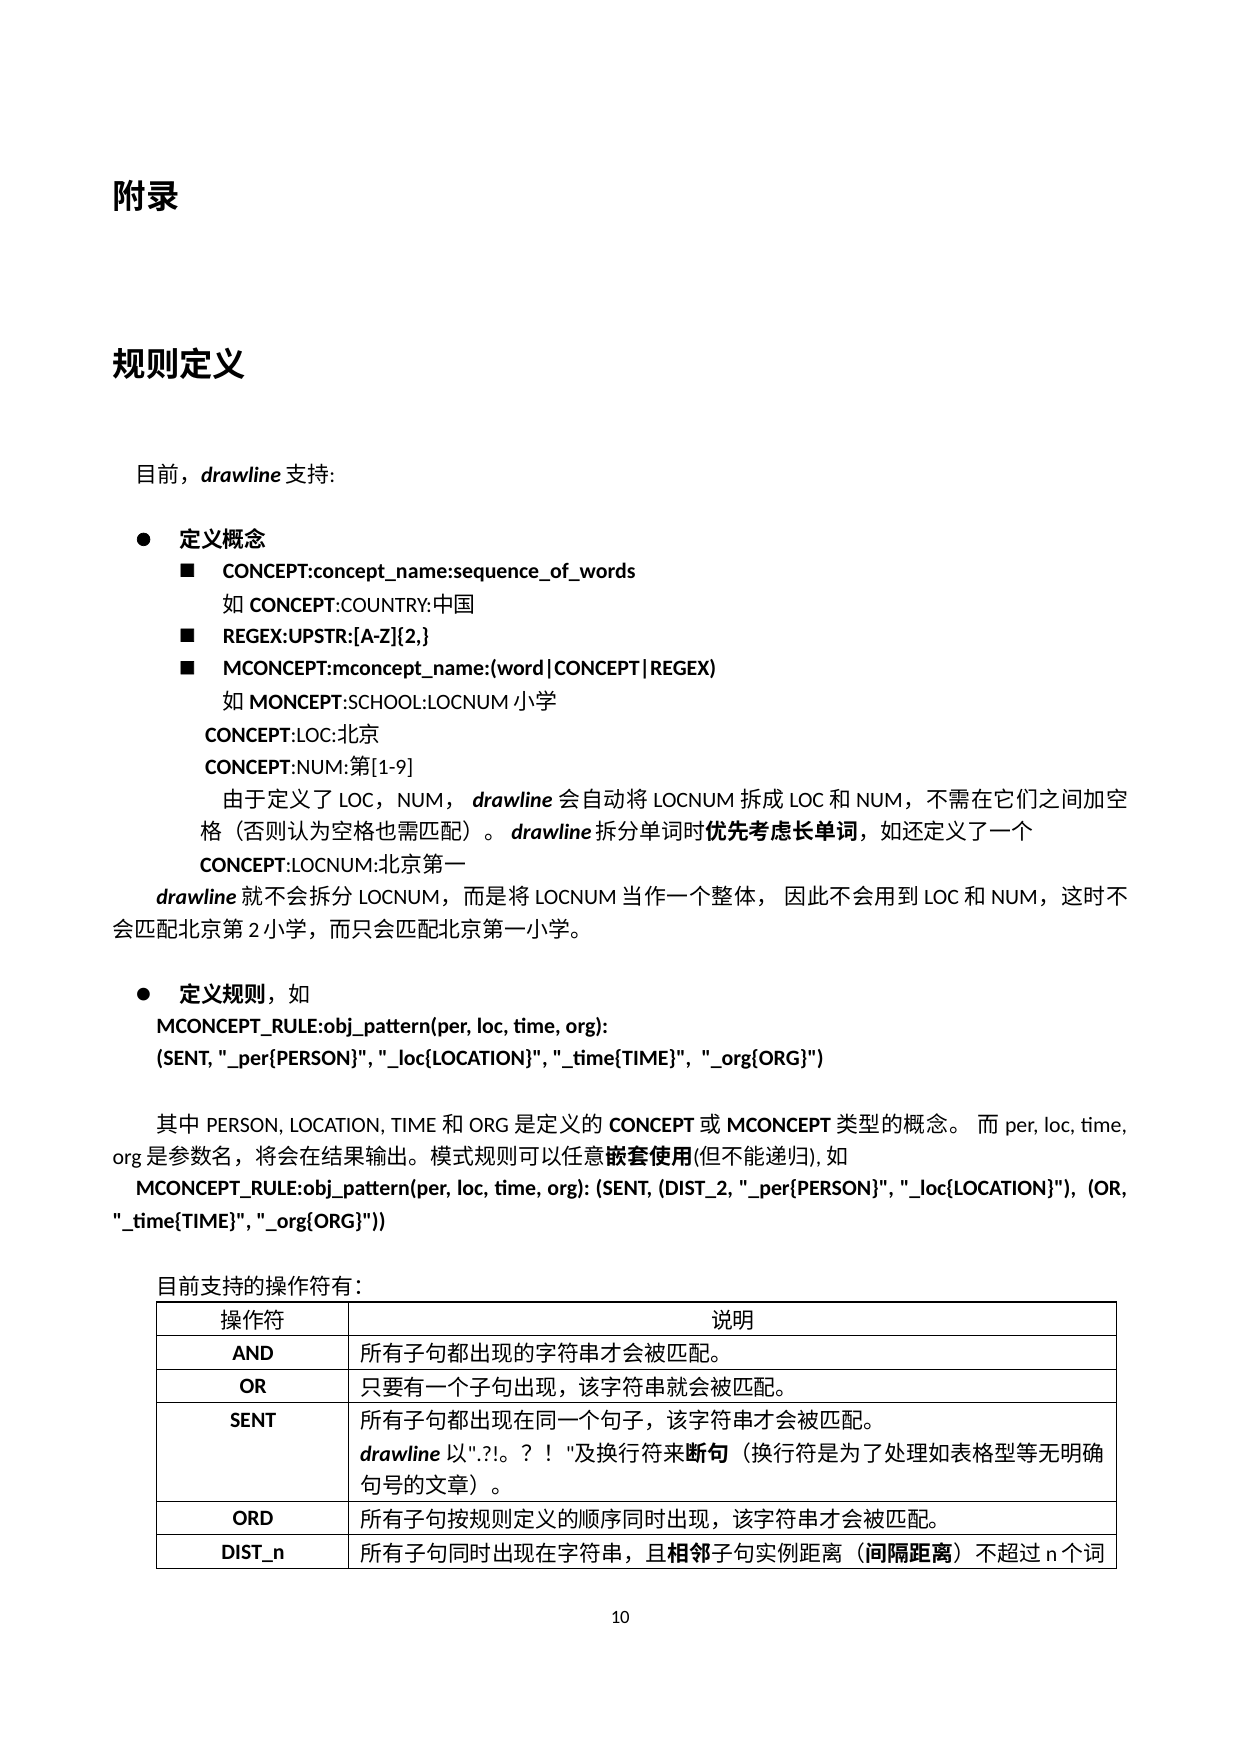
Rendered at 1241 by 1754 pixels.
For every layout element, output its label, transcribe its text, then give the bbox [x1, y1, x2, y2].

list 定义规则，如 [135, 976, 1128, 1009]
list REGEX:UPSTR:[A-Z]{2,} [179, 619, 1128, 651]
table_cell OR [157, 1370, 348, 1402]
text CONCEPT:NUM:第[1-9] [112, 749, 1128, 781]
text 如MONCEPT:SCHOOL:LOCNUM小学 [202, 684, 1128, 716]
list 如 CONCEPT:COUNTRY:中国 [223, 586, 1128, 619]
table_cell 所有子句都出现在同一个句子，该字符串才会被匹配。 drawline 以".?!。？！"及换行符来断句（换行符是为了处理如表格型等无明确句号的文章）。 [349, 1403, 1116, 1501]
table_cell SENT [157, 1403, 348, 1501]
list MCONCEPT:mconcept_name:(word|CONCEPT|REGEX) [179, 651, 1128, 684]
text MCONCEPT_RULE:obj_pattern(per, loc, time, org): [112, 1009, 1128, 1041]
text drawline就不会拆分LOCNUM，而是将LOCNUM当作一个整体， 因此不会用到LOC和NUM，这时不会匹配北京第2小学，而只会匹配北京第一小学。 [112, 879, 1128, 944]
text 目前，drawline支持: [112, 456, 1128, 489]
table_cell AND [157, 1336, 348, 1368]
subtitle 规则定义 [112, 329, 1128, 394]
table_cell DIST_n [157, 1535, 348, 1568]
list CONCEPT:concept_name:sequence_of_words [179, 554, 1128, 586]
text (SENT, "_per{PERSON}", "_loc{LOCATION}", "_time{TIME}", "_org{ORG}") [112, 1041, 1128, 1074]
text CONCEPT:LOC:北京 [112, 716, 1128, 749]
subtitle 附录 [112, 162, 1128, 227]
table_cell 所有子句都出现的字符串才会被匹配。 [349, 1336, 1116, 1368]
table_cell 只要有一个子句出现，该字符串就会被匹配。 [349, 1370, 1116, 1402]
table_cell ORD [157, 1502, 348, 1534]
text 目前支持的操作符有： [112, 1269, 1128, 1301]
list 定义概念 [135, 521, 1128, 554]
table_header 操作符 [157, 1303, 348, 1335]
text 其中PERSON, LOCATION, TIME和ORG是定义的CONCEPT或MCONCEPT类型的概念。 而per, loc, time, org是参数名，将会在结果输出。模式规则可以任意嵌套使用(但不能递归), 如 [112, 1106, 1128, 1171]
text MCONCEPT_RULE:obj_pattern(per, loc, time, org): (SENT, (DIST_2, "_per{PERSON}", "_loc{LOCATION}"), (OR, "_time{TIME}", "_org{ORG}")) [112, 1171, 1128, 1236]
text CONCEPT:LOCNUM:北京第一 [112, 846, 1128, 879]
table_header 说明 [349, 1303, 1116, 1335]
table_cell 所有子句按规则定义的顺序同时出现，该字符串才会被匹配。 [349, 1502, 1116, 1534]
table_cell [349, 1535, 1116, 1568]
text 由于定义了LOC，NUM， drawline 会自动将LOCNUM拆成LOC和NUM，不需在它们之间加空格（否则认为空格也需匹配）。 drawline拆分单词时优先考虑长单词，如还定义了一个 [200, 781, 1128, 846]
